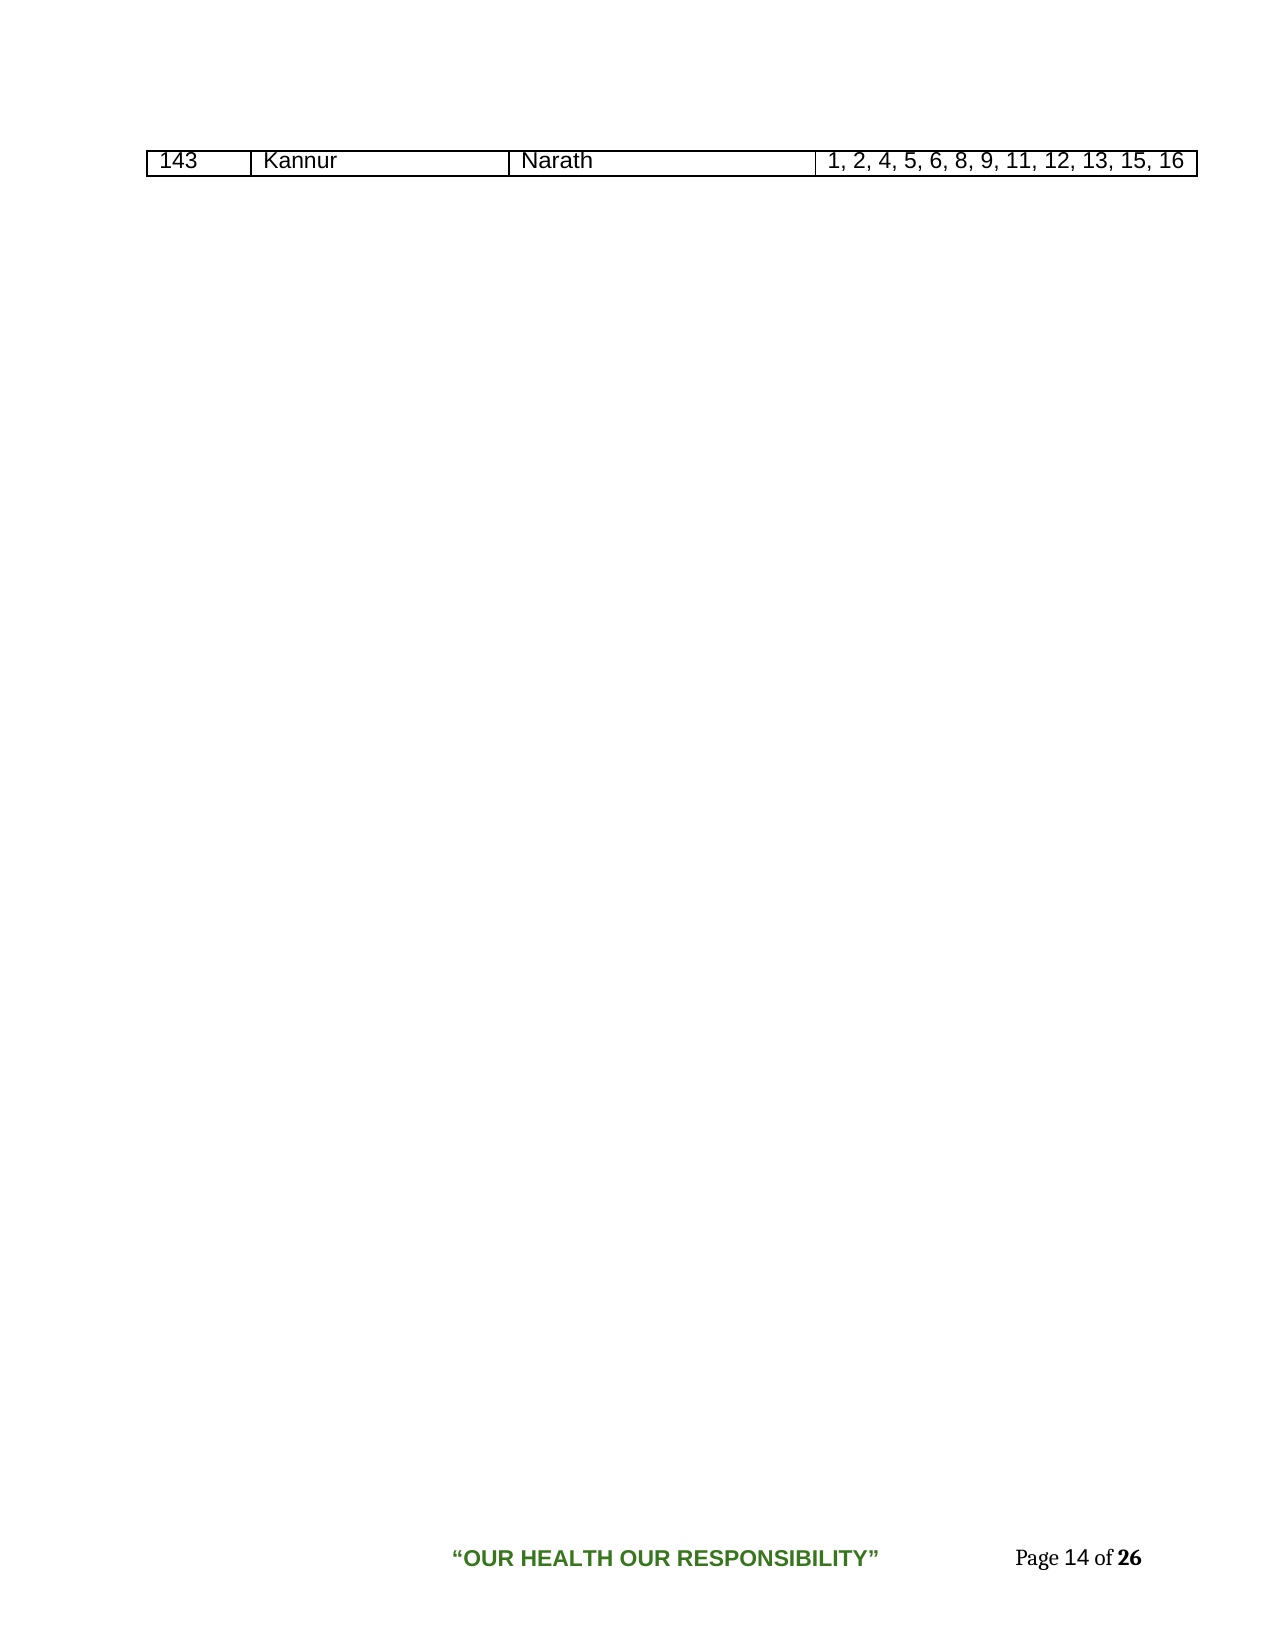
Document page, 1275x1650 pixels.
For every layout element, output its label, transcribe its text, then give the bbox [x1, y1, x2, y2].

table_cell 1, 2, 4, 5, 6, 8, 9, 11, 12, 13, 15, 16 [816, 152, 1196, 175]
table_cell 143 [148, 152, 250, 175]
table_cell Kannur [252, 152, 508, 175]
table_cell Narath [510, 152, 815, 175]
